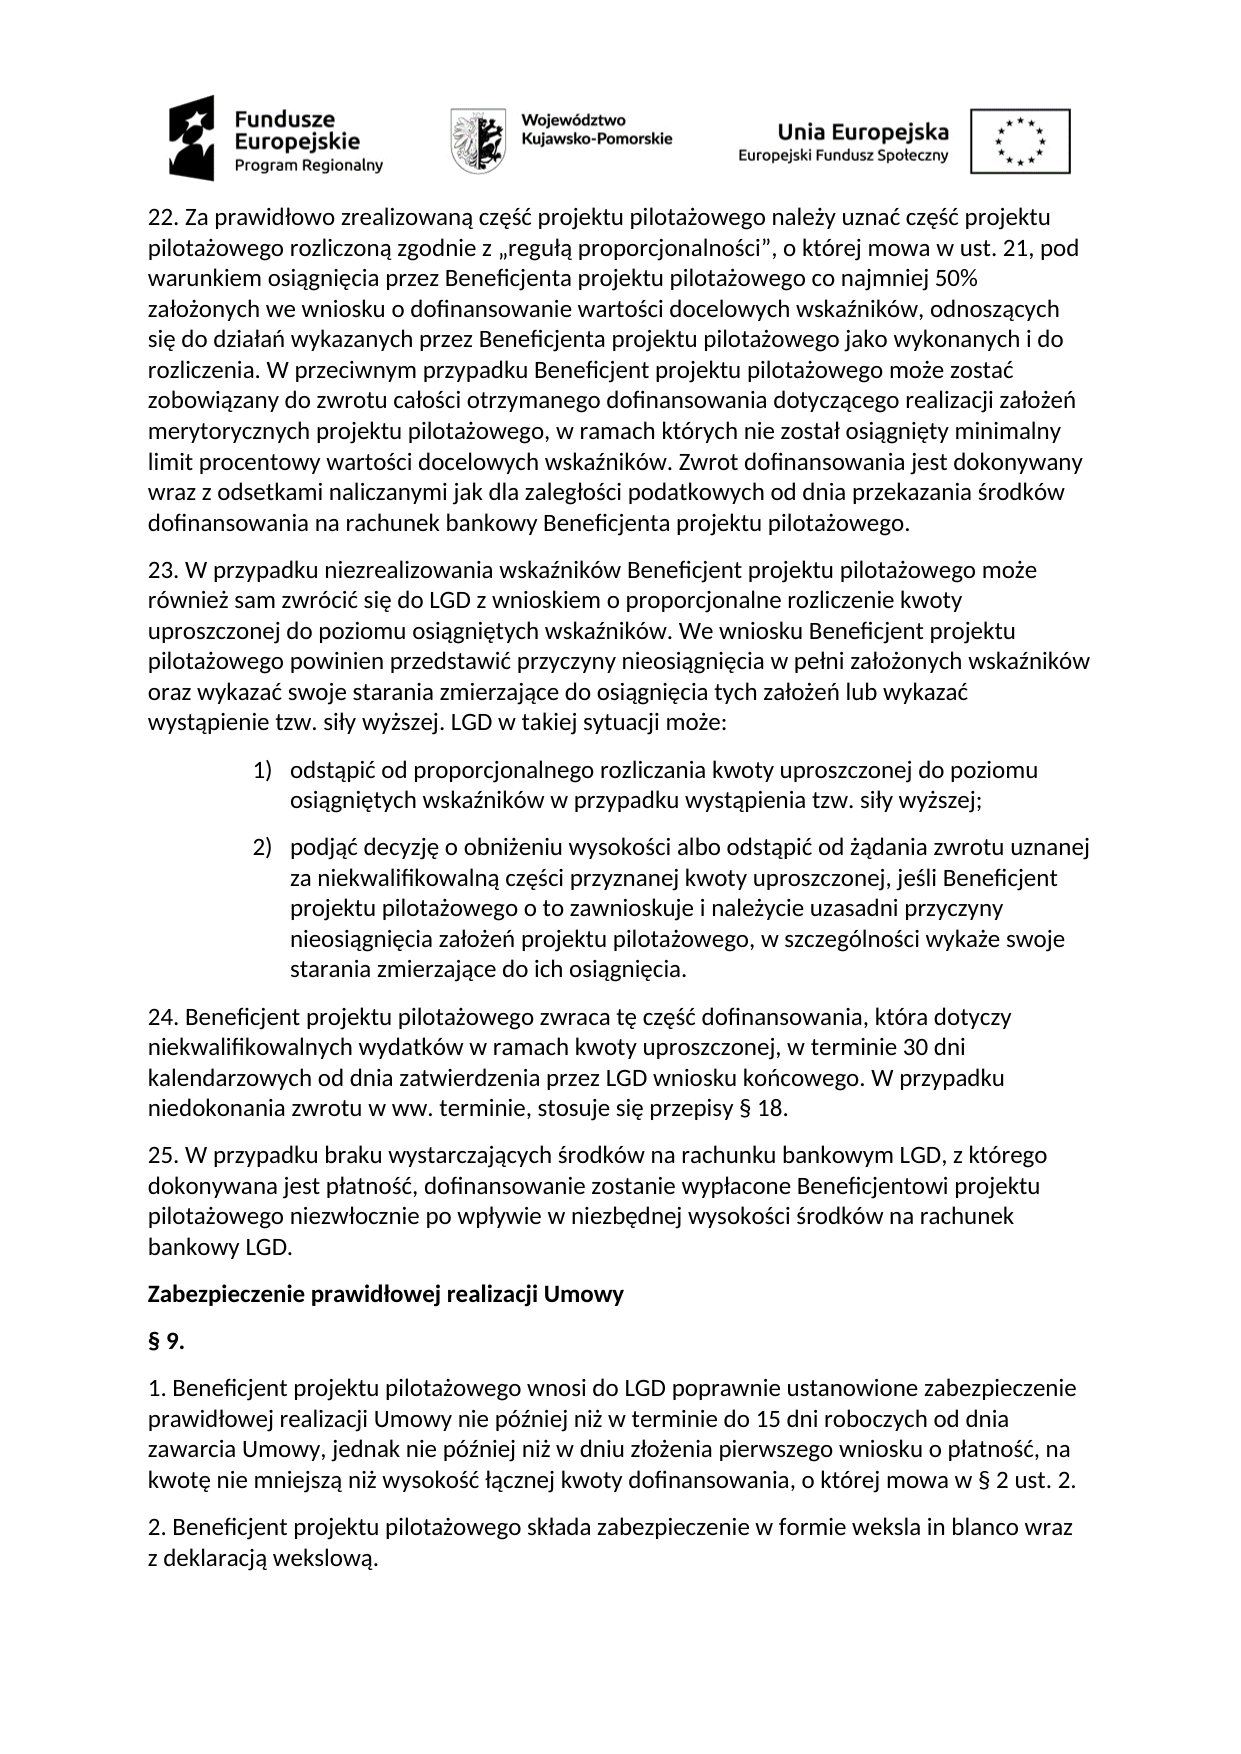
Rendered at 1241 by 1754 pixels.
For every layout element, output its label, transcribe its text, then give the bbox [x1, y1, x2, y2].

text 2. Beneficjent projektu pilotażowego składa zabezpieczenie w formie weksla in blanco wraz z deklaracją wekslową. [148, 1511, 1093, 1572]
text 23. W przypadku niezrealizowania wskaźników Beneficjent projektu pilotażowego może również sam zwrócić się do LGD z wnioskiem o proporcjonalne rozliczenie kwoty uproszczonej do poziomu osiągniętych wskaźników. We wniosku Beneficjent projektu pilotażowego powinien przedstawić przyczyny nieosiągnięcia w pełni założonych wskaźników oraz wykazać swoje starania zmierzające do osiągnięcia tych założeń lub wykazać wystąpienie tzw. siły wyższej. LGD w takiej sytuacji może: [148, 554, 1093, 737]
list podjąć decyzję o obniżeniu wysokości albo odstąpić od żądania zwrotu uznanej za niekwalifikowalną części przyznanej kwoty uproszczonej, jeśli Beneficjent projektu pilotażowego o to zawnioskuje i należycie uzasadni przyczyny nieosiągnięcia założeń projektu pilotażowego, w szczególności wykaże swoje starania zmierzające do ich osiągnięcia. [252, 831, 1093, 984]
picture [147, 73, 1093, 202]
text Zabezpieczenie prawidłowej realizacji Umowy [148, 1278, 1093, 1309]
text 25. W przypadku braku wystarczających środków na rachunku bankowym LGD, z którego dokonywana jest płatność, dofinansowanie zostanie wypłacone Beneficjentowi projektu pilotażowego niezwłocznie po wpływie w niezbędnej wysokości środków na rachunek bankowy LGD. [148, 1139, 1093, 1262]
list odstąpić od proporcjonalnego rozliczania kwoty uproszczonej do poziomu osiągniętych wskaźników w przypadku wystąpienia tzw. siły wyższej; [252, 754, 1093, 815]
text 24. Beneficjent projektu pilotażowego zwraca tę część dofinansowania, która dotyczy niekwalifikowalnych wydatków w ramach kwoty uproszczonej, w terminie 30 dni kalendarzowych od dnia zatwierdzenia przez LGD wniosku końcowego. W przypadku niedokonania zwrotu w ww. terminie, stosuje się przepisy § 18. [148, 1001, 1093, 1123]
text 22. Za prawidłowo zrealizowaną część projektu pilotażowego należy uznać część projektu pilotażowego rozliczoną zgodnie z „regułą proporcjonalności”, o której mowa w ust. 21, pod warunkiem osiągnięcia przez Beneficjenta projektu pilotażowego co najmniej 50% założonych we wniosku o dofinansowanie wartości docelowych wskaźników, odnoszących się do działań wykazanych przez Beneficjenta projektu pilotażowego jako wykonanych i do rozliczenia. W przeciwnym przypadku Beneficjent projektu pilotażowego może zostać zobowiązany do zwrotu całości otrzymanego dofinansowania dotyczącego realizacji założeń merytorycznych projektu pilotażowego, w ramach których nie został osiągnięty minimalny limit procentowy wartości docelowych wskaźników. Zwrot dofinansowania jest dokonywany wraz z odsetkami naliczanymi jak dla zaległości podatkowych od dnia przekazania środków dofinansowania na rachunek bankowy Beneficjenta projektu pilotażowego. [148, 202, 1093, 537]
text 1. Beneficjent projektu pilotażowego wnosi do LGD poprawnie ustanowione zabezpieczenie prawidłowej realizacji Umowy nie później niż w terminie do 15 dni roboczych od dnia zawarcia Umowy, jednak nie później niż w dniu złożenia pierwszego wniosku o płatność, na kwotę nie mniejszą niż wysokość łącznej kwoty dofinansowania, o której mowa w § 2 ust. 2. [148, 1373, 1093, 1495]
text § 9. [148, 1325, 1093, 1356]
